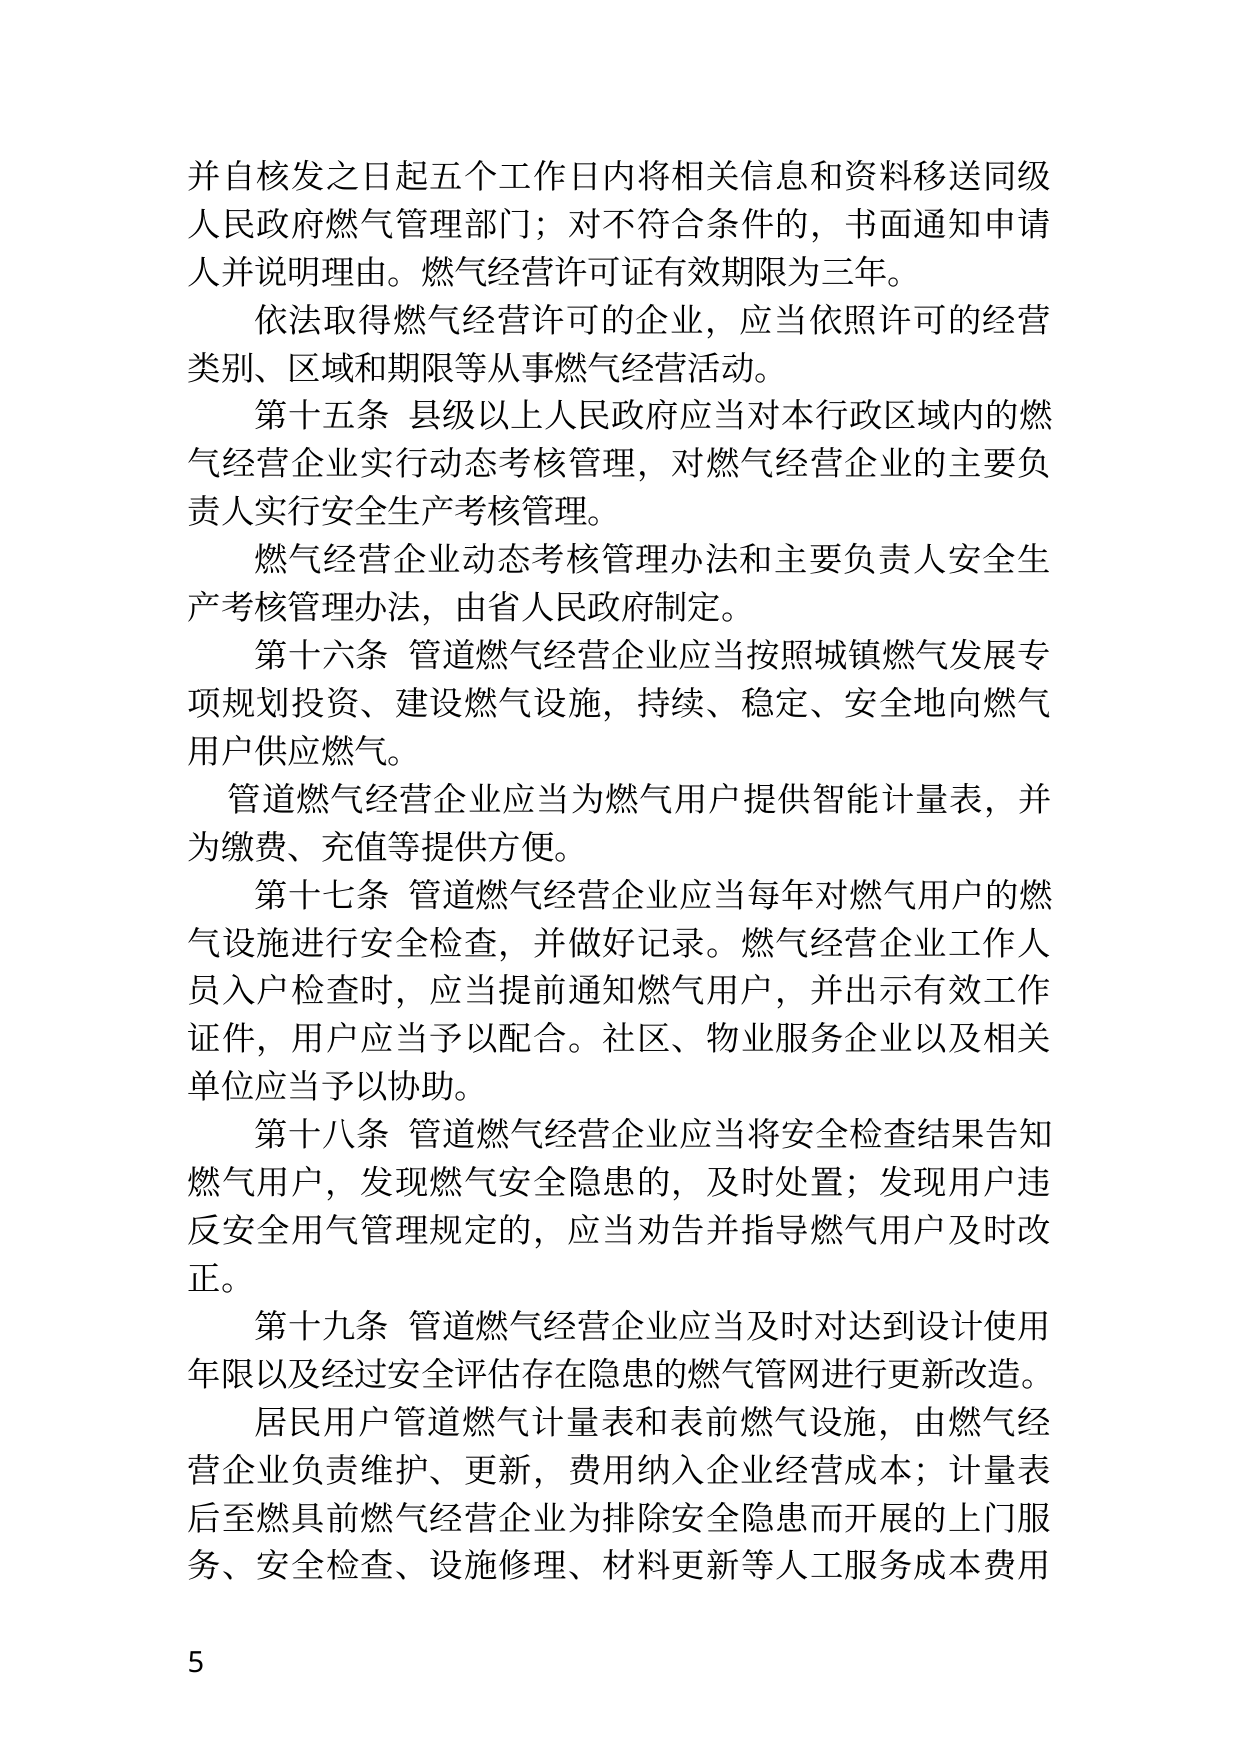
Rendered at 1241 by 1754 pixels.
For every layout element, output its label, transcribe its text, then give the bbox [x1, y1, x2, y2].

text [187, 1396, 1053, 1587]
text 第十六条 管道燃气经营企业应当按照城镇燃气发展专项规划投资、建设燃气设施，持续、稳定、安全地向燃气用户供应燃气。 [187, 629, 1053, 773]
text 管道燃气经营企业应当为燃气用户提供智能计量表，并为缴费、充值等提供方便。 [187, 773, 1053, 869]
text 第十九条 管道燃气经营企业应当及时对达到设计使用年限以及经过安全评估存在隐患的燃气管网进行更新改造。 [187, 1300, 1053, 1396]
text 第十七条 管道燃气经营企业应当每年对燃气用户的燃气设施进行安全检查，并做好记录。燃气经营企业工作人员入户检查时，应当提前通知燃气用户，并出示有效工作证件，用户应当予以配合。社区、物业服务企业以及相关单位应当予以协助。 [187, 869, 1053, 1108]
text 第十八条 管道燃气经营企业应当将安全检查结果告知燃气用户，发现燃气安全隐患的，及时处置；发现用户违反安全用气管理规定的，应当劝告并指导燃气用户及时改正。 [187, 1108, 1053, 1300]
text 依法取得燃气经营许可的企业，应当依照许可的经营类别、区域和期限等从事燃气经营活动。 [187, 294, 1053, 389]
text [187, 150, 1053, 294]
text 第十五条 县级以上人民政府应当对本行政区域内的燃气经营企业实行动态考核管理，对燃气经营企业的主要负责人实行安全生产考核管理。 [187, 389, 1053, 533]
text 燃气经营企业动态考核管理办法和主要负责人安全生产考核管理办法，由省人民政府制定。 [187, 533, 1053, 629]
